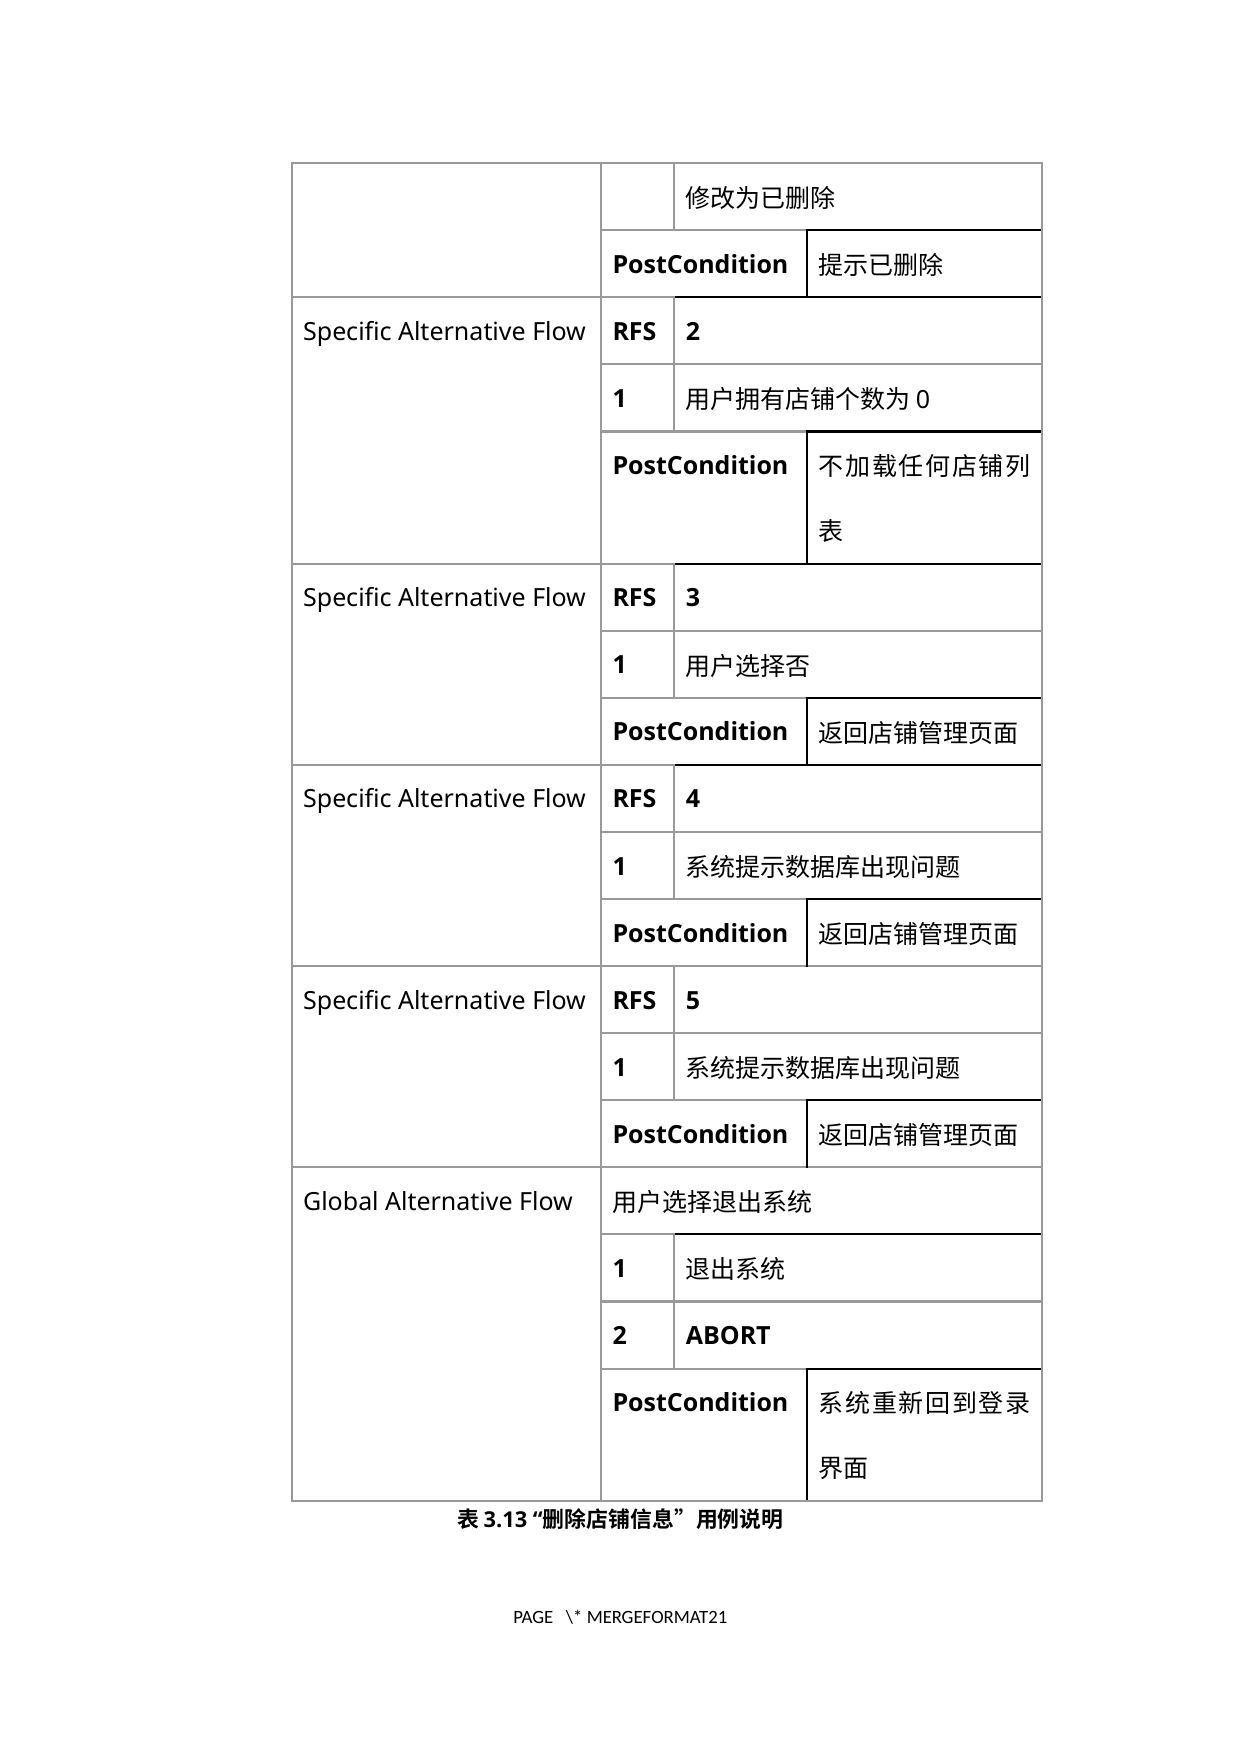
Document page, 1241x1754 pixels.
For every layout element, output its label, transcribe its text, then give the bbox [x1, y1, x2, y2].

table_cell 1 [602, 632, 673, 697]
table_cell 用户拥有店铺个数为0 [675, 365, 1041, 430]
table_cell 1 [602, 833, 673, 898]
table_cell Global Alternative Flow [293, 1168, 600, 1499]
table_cell 2 [602, 1303, 673, 1367]
table_cell PostCondition [602, 699, 806, 764]
table_cell RFS [602, 565, 673, 629]
table_cell 返回店铺管理页面 [808, 1101, 1041, 1166]
table_cell 提示已删除 [808, 231, 1041, 296]
table_cell 3 [675, 565, 1041, 629]
table_cell 不加载任何店铺列表 [808, 433, 1041, 562]
table_cell PostCondition [602, 1370, 806, 1499]
table_cell Specific Alternative Flow [293, 766, 600, 965]
table_cell 5 [675, 967, 1041, 1032]
table_cell ABORT [675, 1303, 1041, 1367]
table_cell 5 [602, 164, 673, 229]
table_cell 1 [602, 1034, 673, 1099]
table_cell 1 [602, 1235, 673, 1300]
table_cell RFS [602, 298, 673, 363]
table_cell 2 [675, 298, 1041, 363]
table_cell PostCondition [602, 231, 806, 296]
table_cell PostCondition [602, 433, 806, 562]
table_cell Specific Alternative Flow [293, 298, 600, 562]
table_cell 4 [675, 766, 1041, 831]
table_cell 系统重新回到登录界面 [808, 1370, 1041, 1499]
table_cell RFS [602, 766, 673, 831]
table_cell Specific Alternative Flow [293, 565, 600, 764]
table_cell 用户选择退出系统 [602, 1168, 1041, 1233]
table_cell RFS [602, 967, 673, 1032]
table_cell Specific Alternative Flow [293, 967, 600, 1166]
table_cell 系统提示数据库出现问题 [675, 833, 1041, 898]
table_cell 返回店铺管理页面 [808, 699, 1041, 764]
table_cell 系统提示数据库出现问题 [675, 1034, 1041, 1099]
table_cell 1 [602, 365, 673, 430]
text 表3.13 “删除店铺信息”用例说明 [187, 1502, 1053, 1534]
table_cell 退出系统 [675, 1235, 1041, 1300]
table_cell PostCondition [602, 1101, 806, 1166]
table_cell 用户选择否 [675, 632, 1041, 697]
table_cell PostCondition [602, 900, 806, 965]
table_cell 返回店铺管理页面 [808, 900, 1041, 965]
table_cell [675, 164, 1041, 229]
